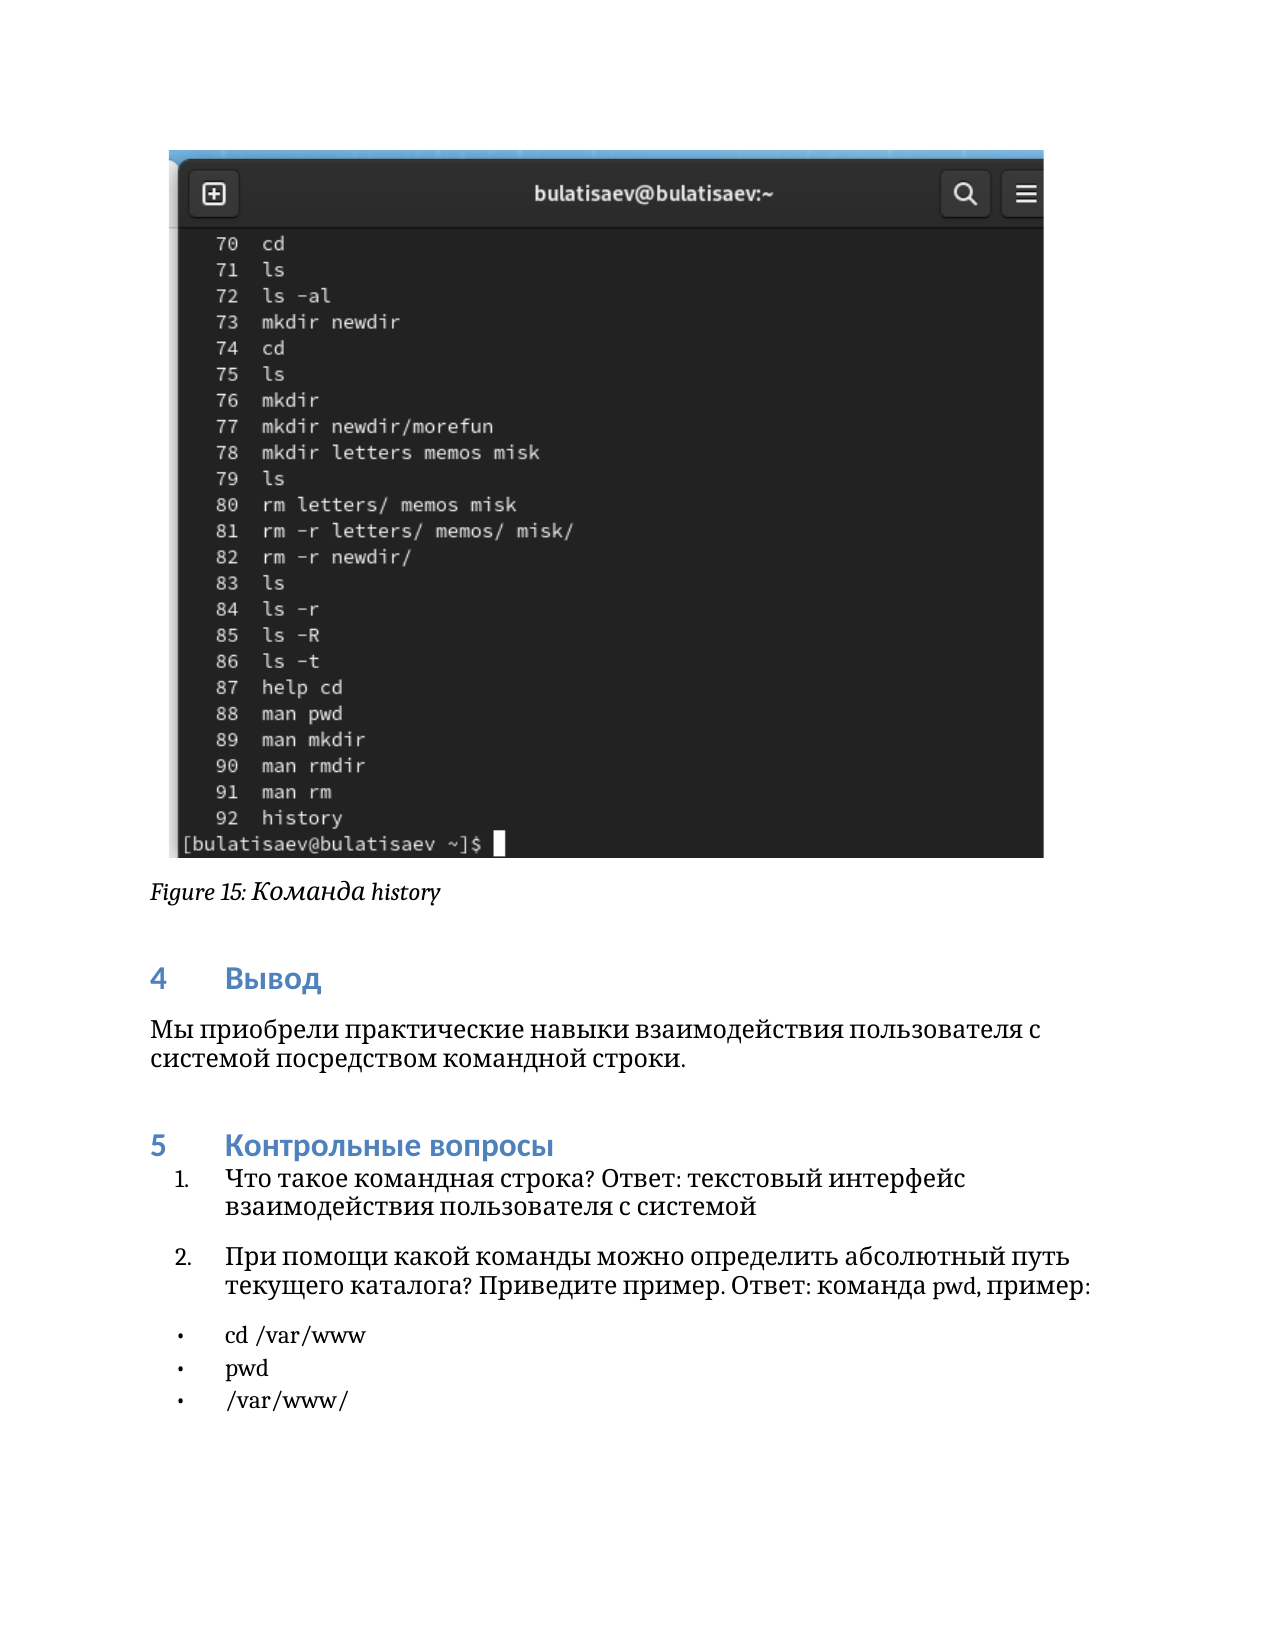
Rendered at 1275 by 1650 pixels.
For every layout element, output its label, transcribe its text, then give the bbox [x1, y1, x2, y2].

text Мы приобрели практические навыки взаимодействия пользователя с системой посредством командной строки. [150, 1016, 1125, 1074]
text Figure 15: Команда history [150, 878, 1125, 907]
subtitle 5 Контрольные вопросы [150, 1124, 1125, 1164]
picture [168, 150, 1044, 858]
list Что такое командная строка? Ответ: текстовый интерфейс взаимодействия пользователя с системой [175, 1164, 1125, 1222]
list pwd [175, 1354, 1125, 1382]
list /var/www/ [175, 1386, 1125, 1415]
list cd /var/www [175, 1321, 1125, 1350]
subtitle 4 Вывод [150, 957, 1125, 998]
list При помощи какой команды можно определить абсолютный путь текущего каталога? Приведите пример. Ответ: команда pwd, пример: [175, 1243, 1125, 1300]
